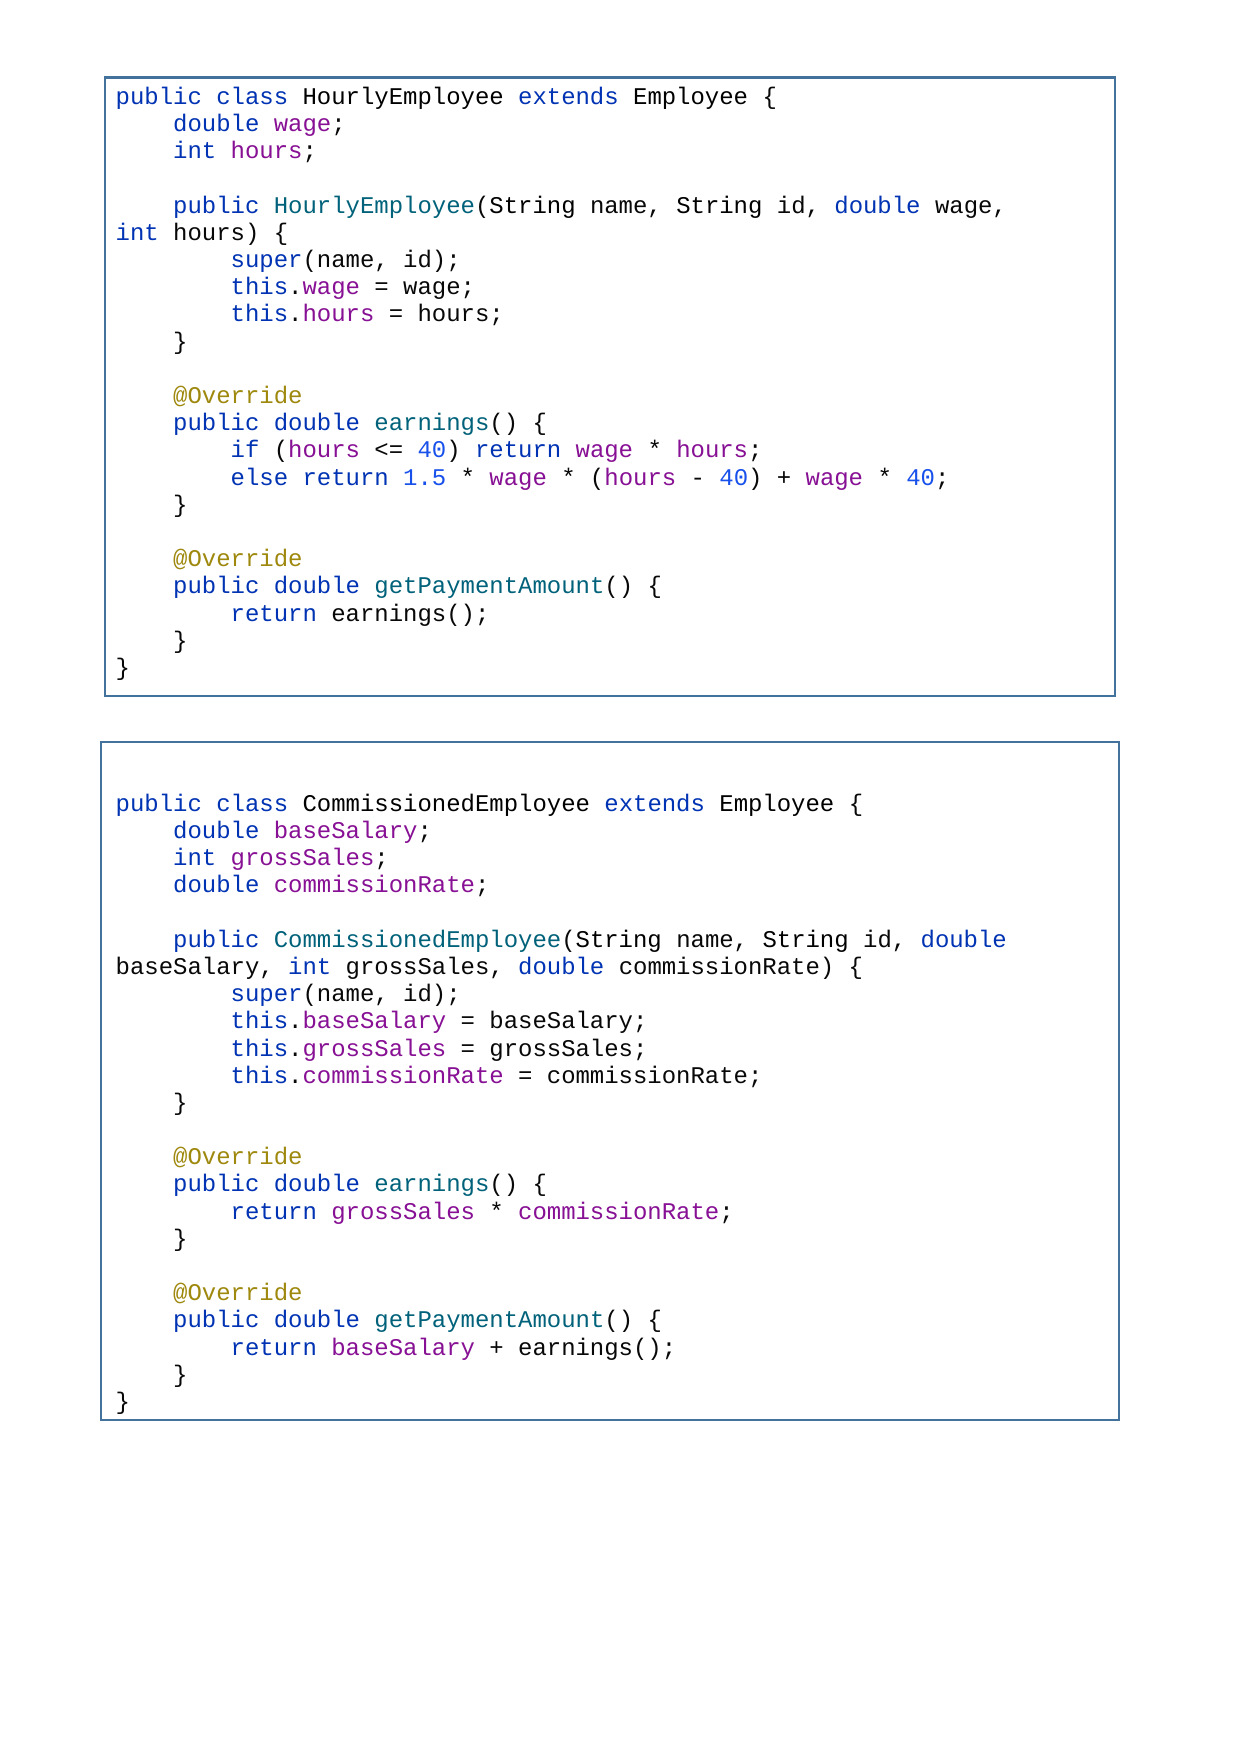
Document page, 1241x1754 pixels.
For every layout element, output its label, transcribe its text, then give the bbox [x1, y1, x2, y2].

text public class CommissionedEmployee extends Employee { double baseSalary; int grossSales; double commissionRate; public CommissionedEmployee(String name, String id, double baseSalary, int grossSales, double commissionRate) { super(name, id); this.baseSalary = baseSalary; this.grossSales = grossSales; this.commissionRate = commissionRate; } @Override public double earnings() { return grossSales * commissionRate; } @Override public double getPaymentAmount() { return baseSalary + earnings(); } } [115, 791, 1053, 1417]
text public class HourlyEmployee extends Employee { double wage; int hours; public HourlyEmployee(String name, String id, double wage, int hours) { super(name, id); this.wage = wage; this.hours = hours; } @Override public double earnings() { if (hours <= 40) return wage * hours; else return 1.5 * wage * (hours - 40) + wage * 40; } @Override public double getPaymentAmount() { return earnings(); } } [115, 84, 1053, 682]
